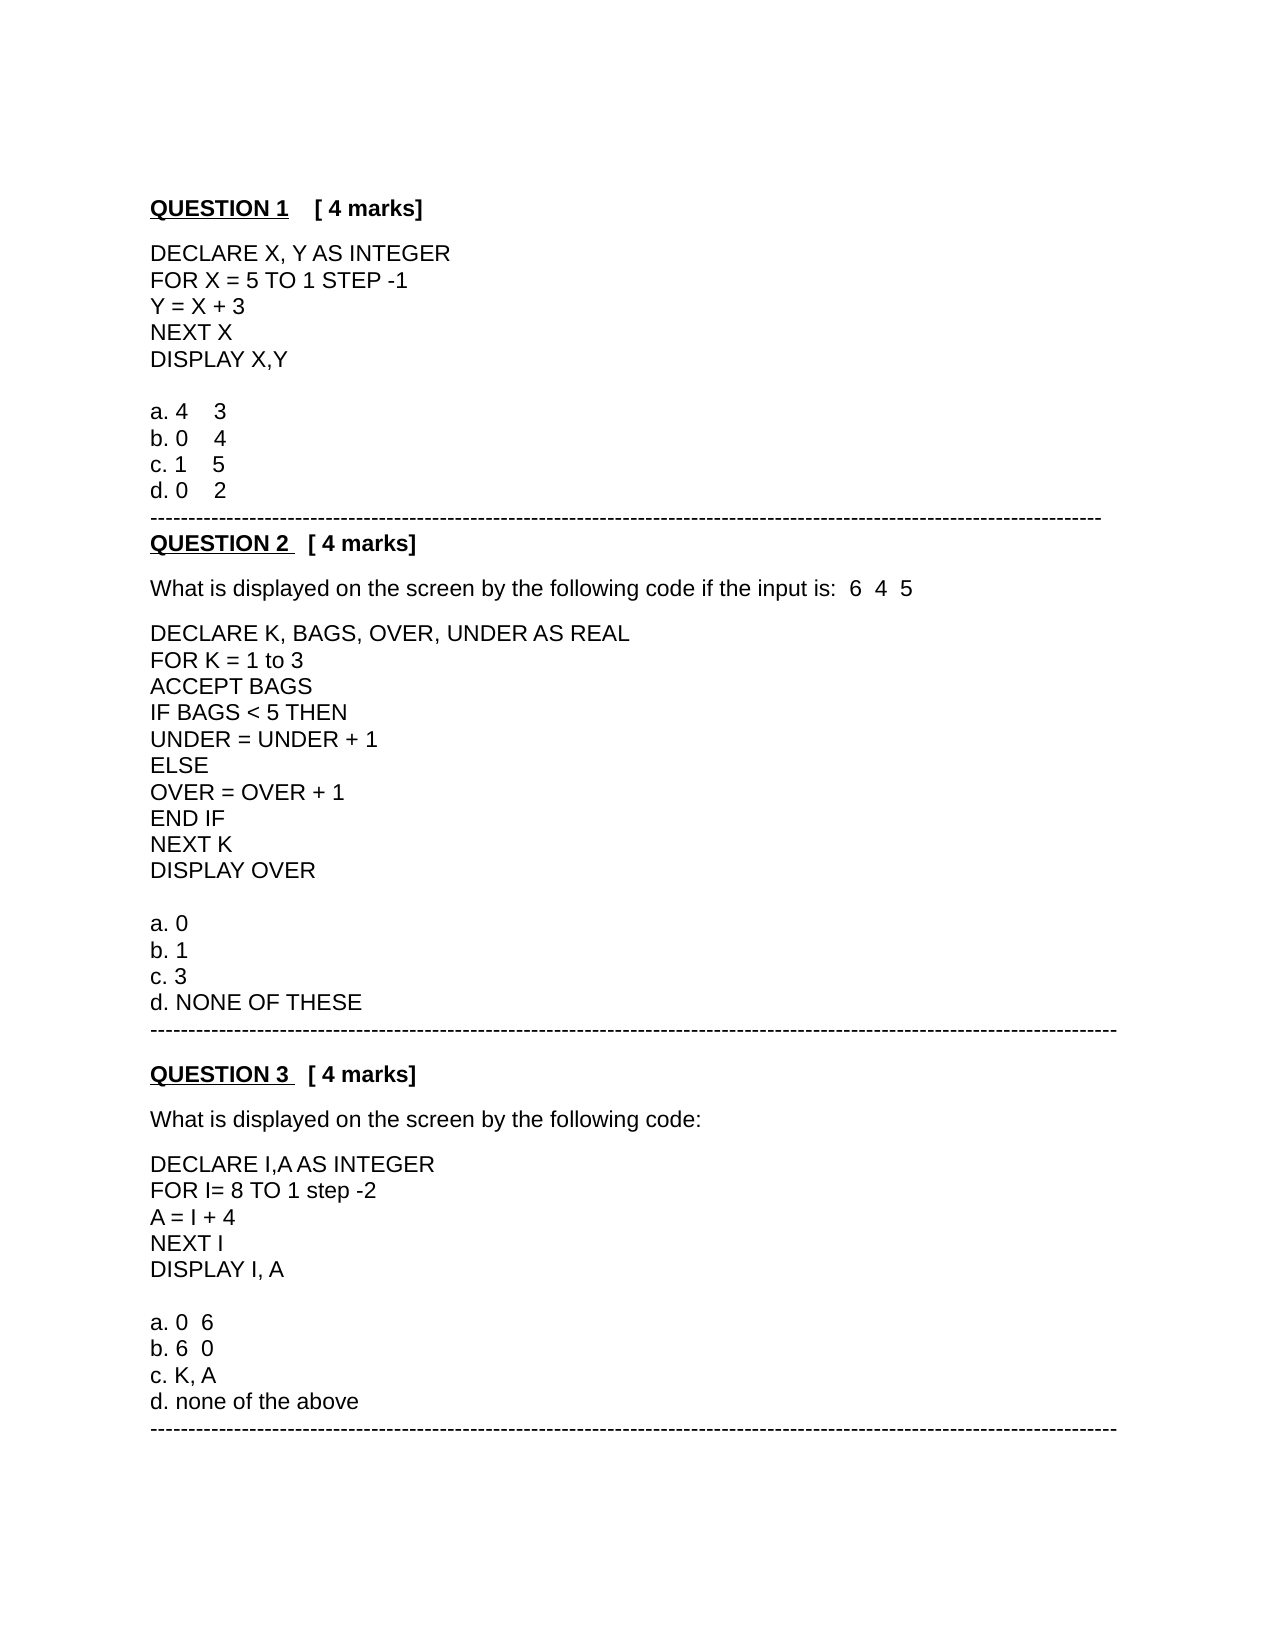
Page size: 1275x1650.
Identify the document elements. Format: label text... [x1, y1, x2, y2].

text QUESTION 3 [ 4 marks] [150, 1061, 1125, 1087]
text b. 6 0 [150, 1335, 1125, 1362]
text b. 0 4 [150, 425, 1125, 451]
text DISPLAY I, A [150, 1256, 1125, 1283]
text END IF [150, 805, 1125, 831]
text DECLARE K, BAGS, OVER, UNDER AS REAL [150, 620, 1125, 647]
text b. 1 [150, 937, 1125, 963]
text DISPLAY X,Y [150, 346, 1125, 372]
text a. 0 [150, 910, 1125, 937]
text ----------------------------------------------------------------------------------------------------------------------------- [150, 504, 1125, 530]
text ELSE [150, 752, 1125, 778]
text FOR K = 1 to 3 [150, 647, 1125, 673]
text What is displayed on the screen by the following code: [150, 1106, 1125, 1132]
text ACCEPT BAGS [150, 673, 1125, 699]
text c. K, A [150, 1362, 1125, 1388]
text QUESTION 2 [ 4 marks] [150, 530, 1125, 556]
text NEXT K [150, 831, 1125, 857]
text ------------------------------------------------------------------------------------------------------------------------------- [150, 1414, 1125, 1441]
text Y = X + 3 [150, 293, 1125, 319]
text ------------------------------------------------------------------------------------------------------------------------------- [150, 1016, 1125, 1042]
text a. 0 6 [150, 1309, 1125, 1335]
text FOR X = 5 TO 1 STEP -1 [150, 267, 1125, 293]
text What is displayed on the screen by the following code if the input is: 6 4 5 [150, 575, 1125, 602]
text c. 3 [150, 963, 1125, 989]
text d. NONE OF THESE [150, 989, 1125, 1016]
text UNDER = UNDER + 1 [150, 726, 1125, 752]
text QUESTION 1 [ 4 marks] [150, 195, 1125, 221]
text d. 0 2 [150, 477, 1125, 504]
text DISPLAY OVER [150, 857, 1125, 884]
text IF BAGS < 5 THEN [150, 699, 1125, 726]
text c. 1 5 [150, 451, 1125, 477]
text a. 4 3 [150, 398, 1125, 425]
text DECLARE X, Y AS INTEGER [150, 240, 1125, 267]
text d. none of the above [150, 1388, 1125, 1414]
text NEXT X [150, 319, 1125, 346]
text OVER = OVER + 1 [150, 778, 1125, 805]
text A = I + 4 [150, 1204, 1125, 1230]
text FOR I= 8 TO 1 step -2 [150, 1177, 1125, 1204]
text NEXT I [150, 1230, 1125, 1256]
text DECLARE I,A AS INTEGER [150, 1151, 1125, 1177]
